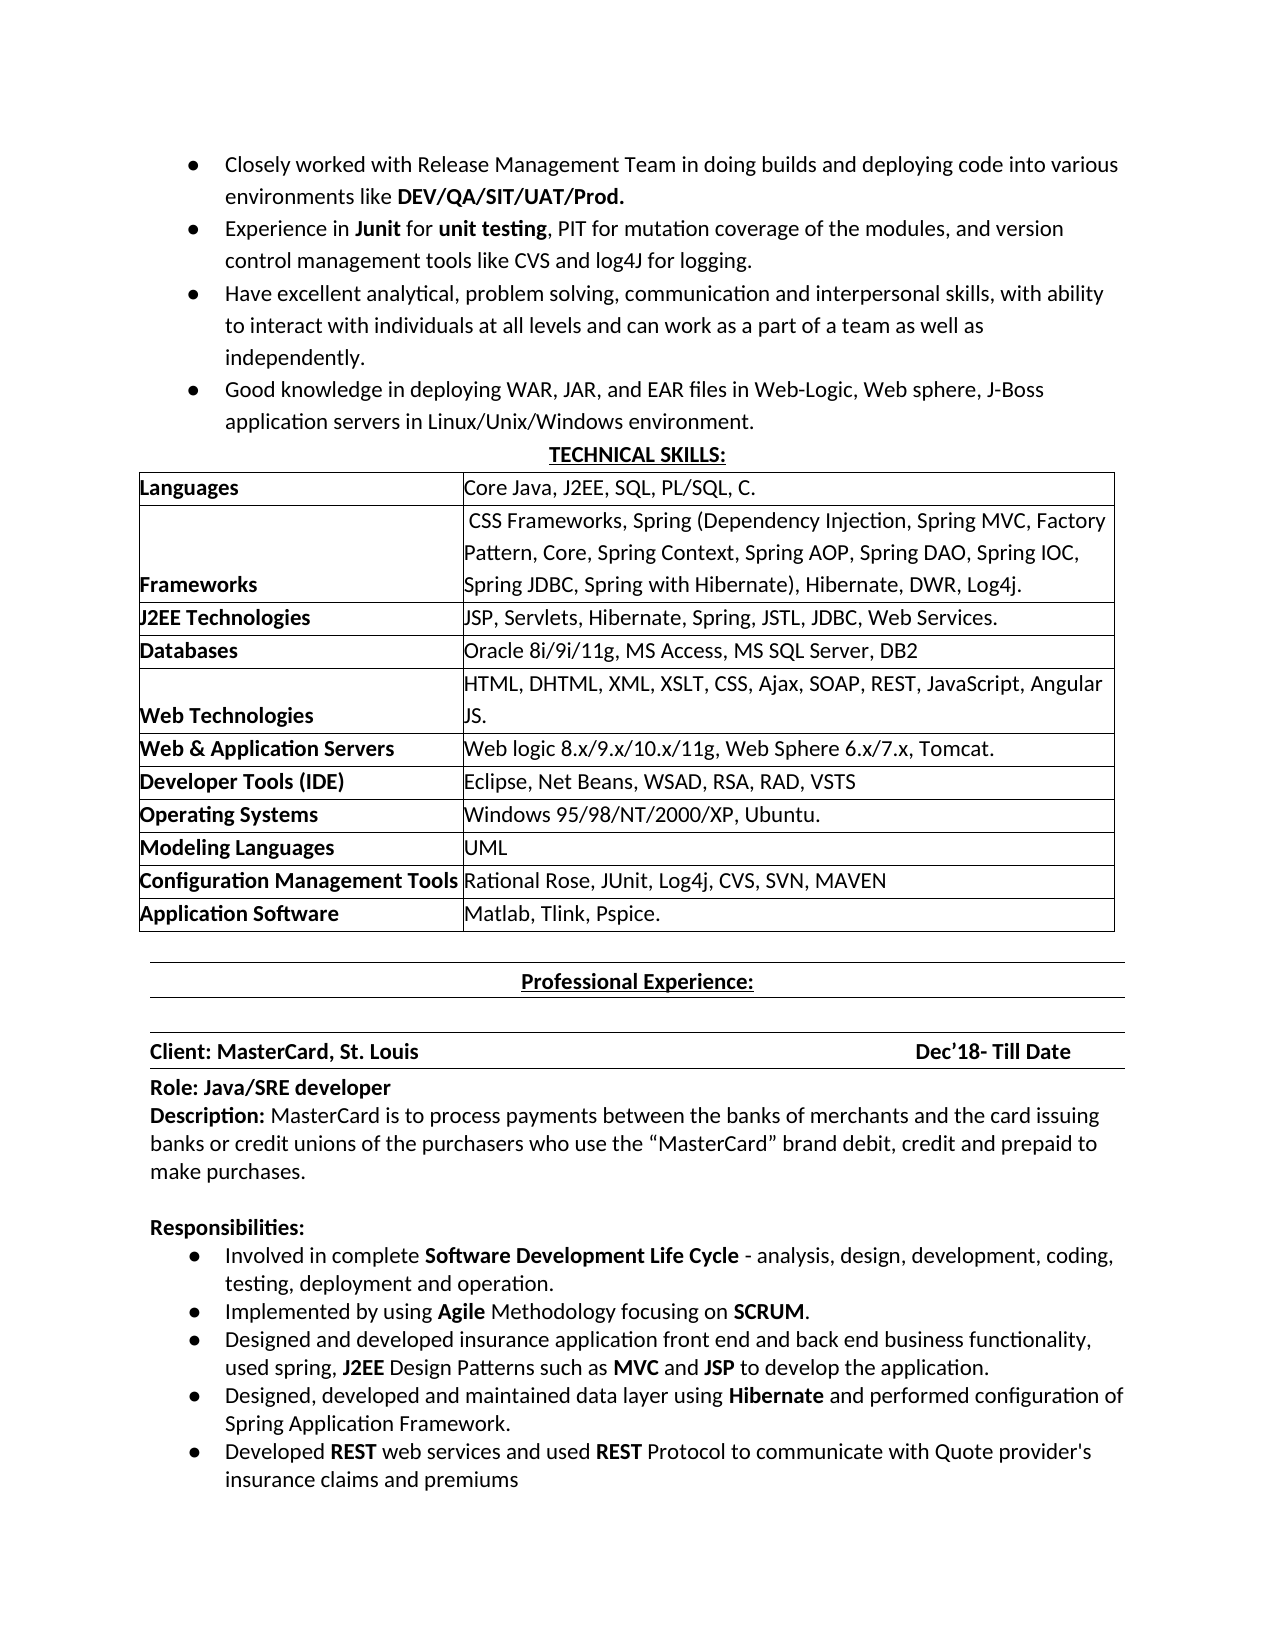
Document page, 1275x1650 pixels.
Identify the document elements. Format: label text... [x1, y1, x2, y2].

text Role: Java/SRE developer [150, 1073, 1125, 1101]
table_cell Operating Systems [140, 800, 463, 832]
table_cell Web logic 8.x/9.x/10.x/11g, Web Sphere 6.x/7.x, Tomcat. [464, 734, 1114, 766]
table_cell Frameworks [140, 506, 463, 602]
table_cell Configuration Management Tools [140, 866, 463, 898]
table_header Languages [140, 473, 463, 505]
list Closely worked with Release Management Team in doing builds and deploying code into various environments like DEV/QA/SIT/UAT/Prod. [187, 150, 1125, 210]
table_cell Modeling Languages [140, 833, 463, 865]
table_cell Web Technologies [140, 669, 463, 733]
table_cell Developer Tools (IDE) [140, 767, 463, 799]
list Developed REST web services and used REST Protocol to communicate with Quote provider's insurance claims and premiums [187, 1437, 1125, 1493]
list Implemented by using Agile Methodology focusing on SCRUM. [187, 1297, 1125, 1325]
table_cell Rational Rose, JUnit, Log4j, CVS, SVN, MAVEN [464, 866, 1114, 898]
table_cell CSS Frameworks, Spring (Dependency Injection, Spring MVC, Factory Pattern, Core, Spring Context, Spring AOP, Spring DAO, Spring IOC, Spring JDBC, Spring with Hibernate), Hibernate, DWR, Log4j. [464, 506, 1114, 602]
table_cell JSP, Servlets, Hibernate, Spring, JSTL, JDBC, Web Services. [464, 603, 1114, 635]
text Description: MasterCard is to process payments between the banks of merchants and the card issuing banks or credit unions of the purchasers who use the “MasterCard” brand debit, credit and prepaid to make purchases. [150, 1101, 1125, 1185]
text Professional Experience: [150, 967, 1125, 997]
table_cell UML [464, 833, 1114, 865]
table_cell J2EE Technologies [140, 603, 463, 635]
table_cell Eclipse, Net Beans, WSAD, RSA, RAD, VSTS [464, 767, 1114, 799]
table_header Core Java, J2EE, SQL, PL/SQL, C. [464, 473, 1114, 505]
text Responsibilities: [150, 1213, 1125, 1241]
list Good knowledge in deploying WAR, JAR, and EAR files in Web-Logic, Web sphere, J-Boss application servers in Linux/Unix/Windows environment. [187, 375, 1125, 436]
list Experience in Junit for unit testing, PIT for mutation coverage of the modules, and version control management tools like CVS and log4J for logging. [187, 214, 1125, 274]
list Involved in complete Software Development Life Cycle - analysis, design, development, coding, testing, deployment and operation. [187, 1241, 1125, 1297]
table_cell Application Software [140, 899, 463, 931]
list Designed and developed insurance application front end and back end business functionality, used spring, J2EE Design Patterns such as MVC and JSP to develop the application. [187, 1325, 1125, 1381]
table_cell Oracle 8i/9i/11g, MS Access, MS SQL Server, DB2 [464, 636, 1114, 668]
table_cell HTML, DHTML, XML, XSLT, CSS, Ajax, SOAP, REST, JavaScript, Angular JS. [464, 669, 1114, 733]
table_cell Databases [140, 636, 463, 668]
list Designed, developed and maintained data layer using Hibernate and performed configuration of Spring Application Framework. [187, 1381, 1125, 1437]
text Client: MasterCard, St. Louis Dec’18- Till Date [150, 1037, 1125, 1068]
text TECHNICAL SKILLS: [150, 440, 1125, 468]
table_cell Windows 95/98/NT/2000/XP, Ubuntu. [464, 800, 1114, 832]
table_cell Web & Application Servers [140, 734, 463, 766]
table_cell Matlab, Tlink, Pspice. [464, 899, 1114, 931]
list Have excellent analytical, problem solving, communication and interpersonal skills, with ability to interact with individuals at all levels and can work as a part of a team as well as independently. [187, 279, 1125, 371]
